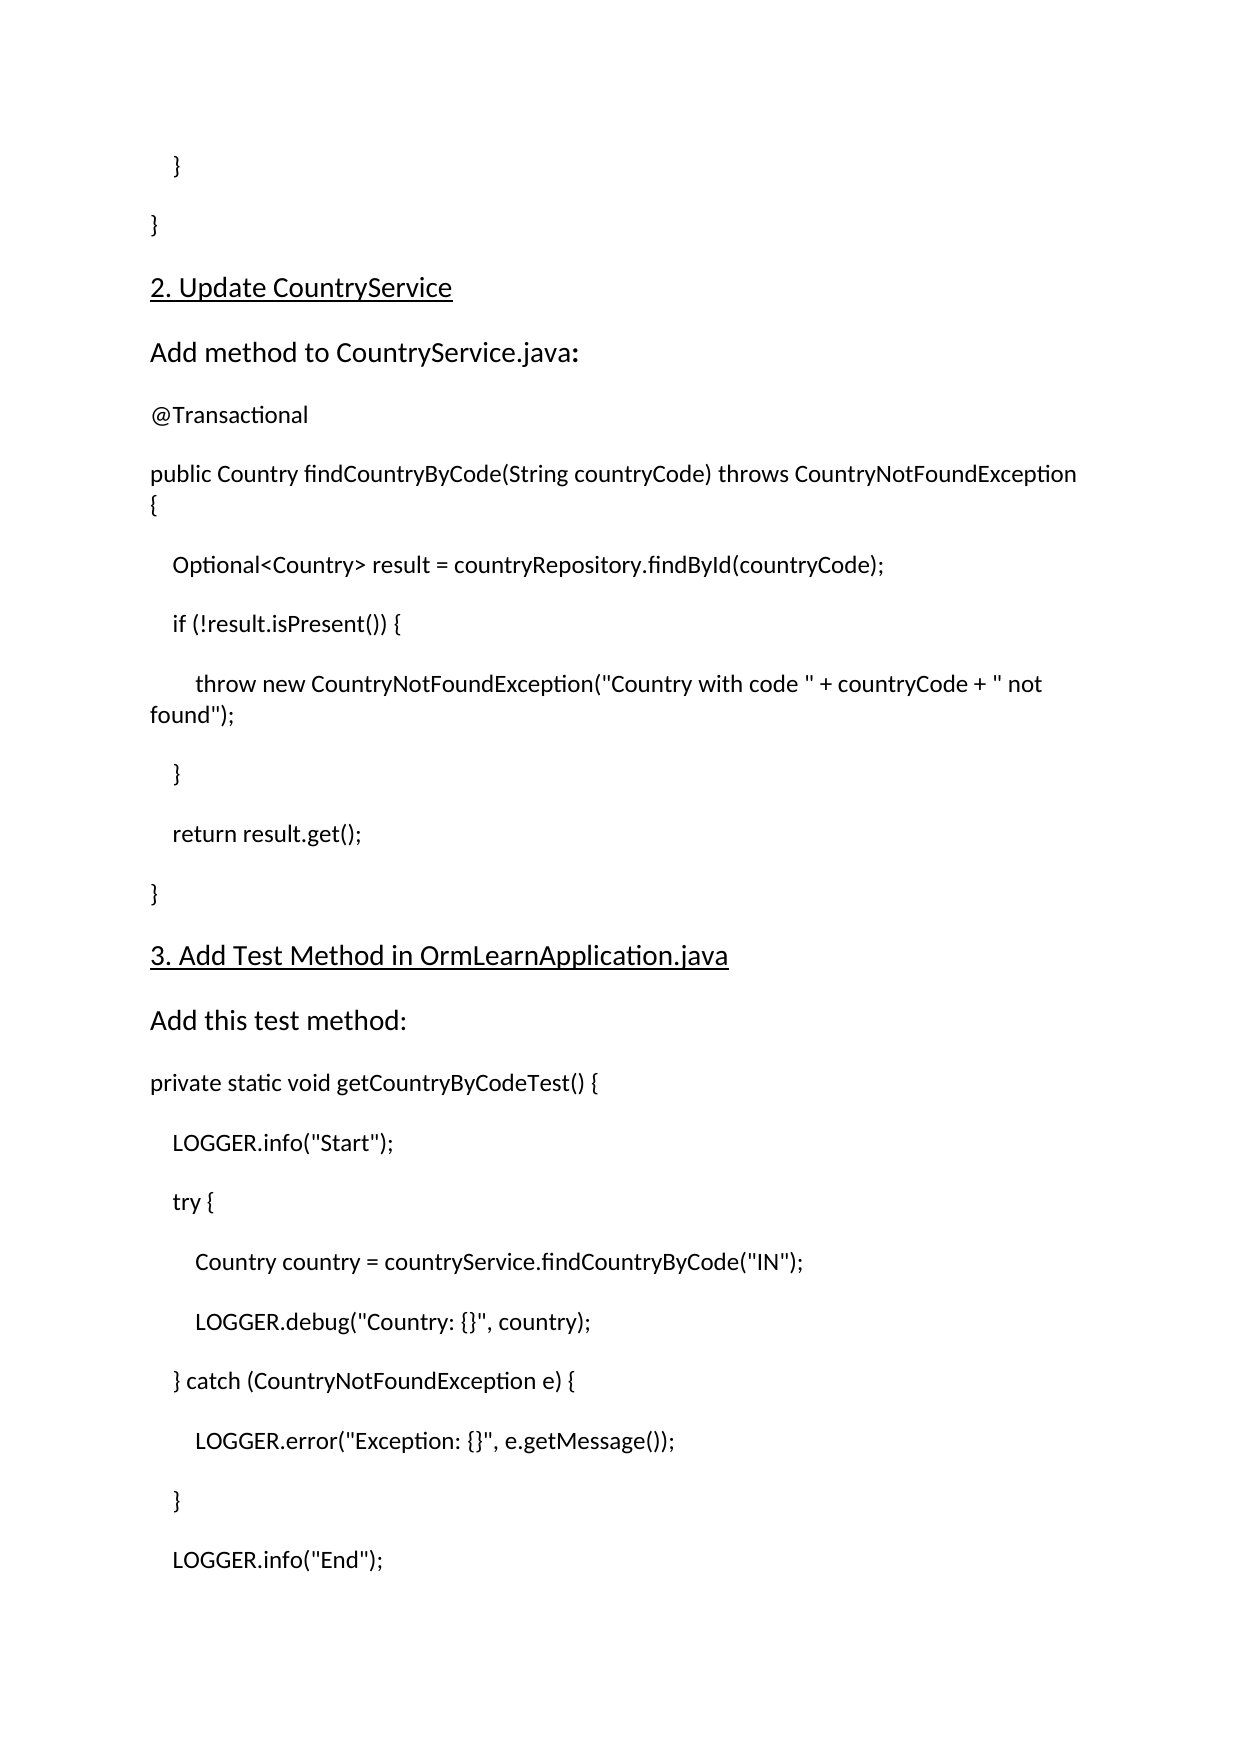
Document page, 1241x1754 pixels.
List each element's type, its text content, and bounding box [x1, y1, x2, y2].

text } catch (CountryNotFoundException e) { [150, 1425, 1090, 1456]
subtitle 2. Update CountryService [150, 329, 1090, 365]
text } [150, 818, 1090, 849]
text LOGGER.error("Exception: {}", e.getMessage()); [150, 1485, 1090, 1515]
text } [150, 269, 1090, 300]
text Optional<Country> result = countryRepository.findById(countryCode); [150, 608, 1090, 639]
text super(message); [150, 150, 1090, 181]
text @Transactional [150, 459, 1090, 489]
text LOGGER.debug("Country: {}", country); [150, 1366, 1090, 1396]
text throw new CountryNotFoundException("Country with code " + countryCode + " not found"); [150, 728, 1090, 789]
text private static void getCountryByCodeTest() { [150, 1127, 1090, 1157]
text if (!result.isPresent()) { [150, 668, 1090, 699]
text } [150, 937, 1090, 968]
subtitle 3. Add Test Method in OrmLearnApplication.java [150, 997, 1090, 1033]
text return result.get(); [150, 878, 1090, 908]
text } [150, 1544, 1090, 1575]
text public Country findCountryByCode(String countryCode) throws CountryNotFoundException { [150, 518, 1090, 579]
text Add this test method: [150, 1062, 1090, 1098]
text Add method to CountryService.java: [150, 394, 1090, 429]
text Country country = countryService.findCountryByCode("IN"); [150, 1306, 1090, 1336]
text } [150, 210, 1090, 240]
text try { [150, 1246, 1090, 1277]
text LOGGER.info("Start"); [150, 1186, 1090, 1217]
